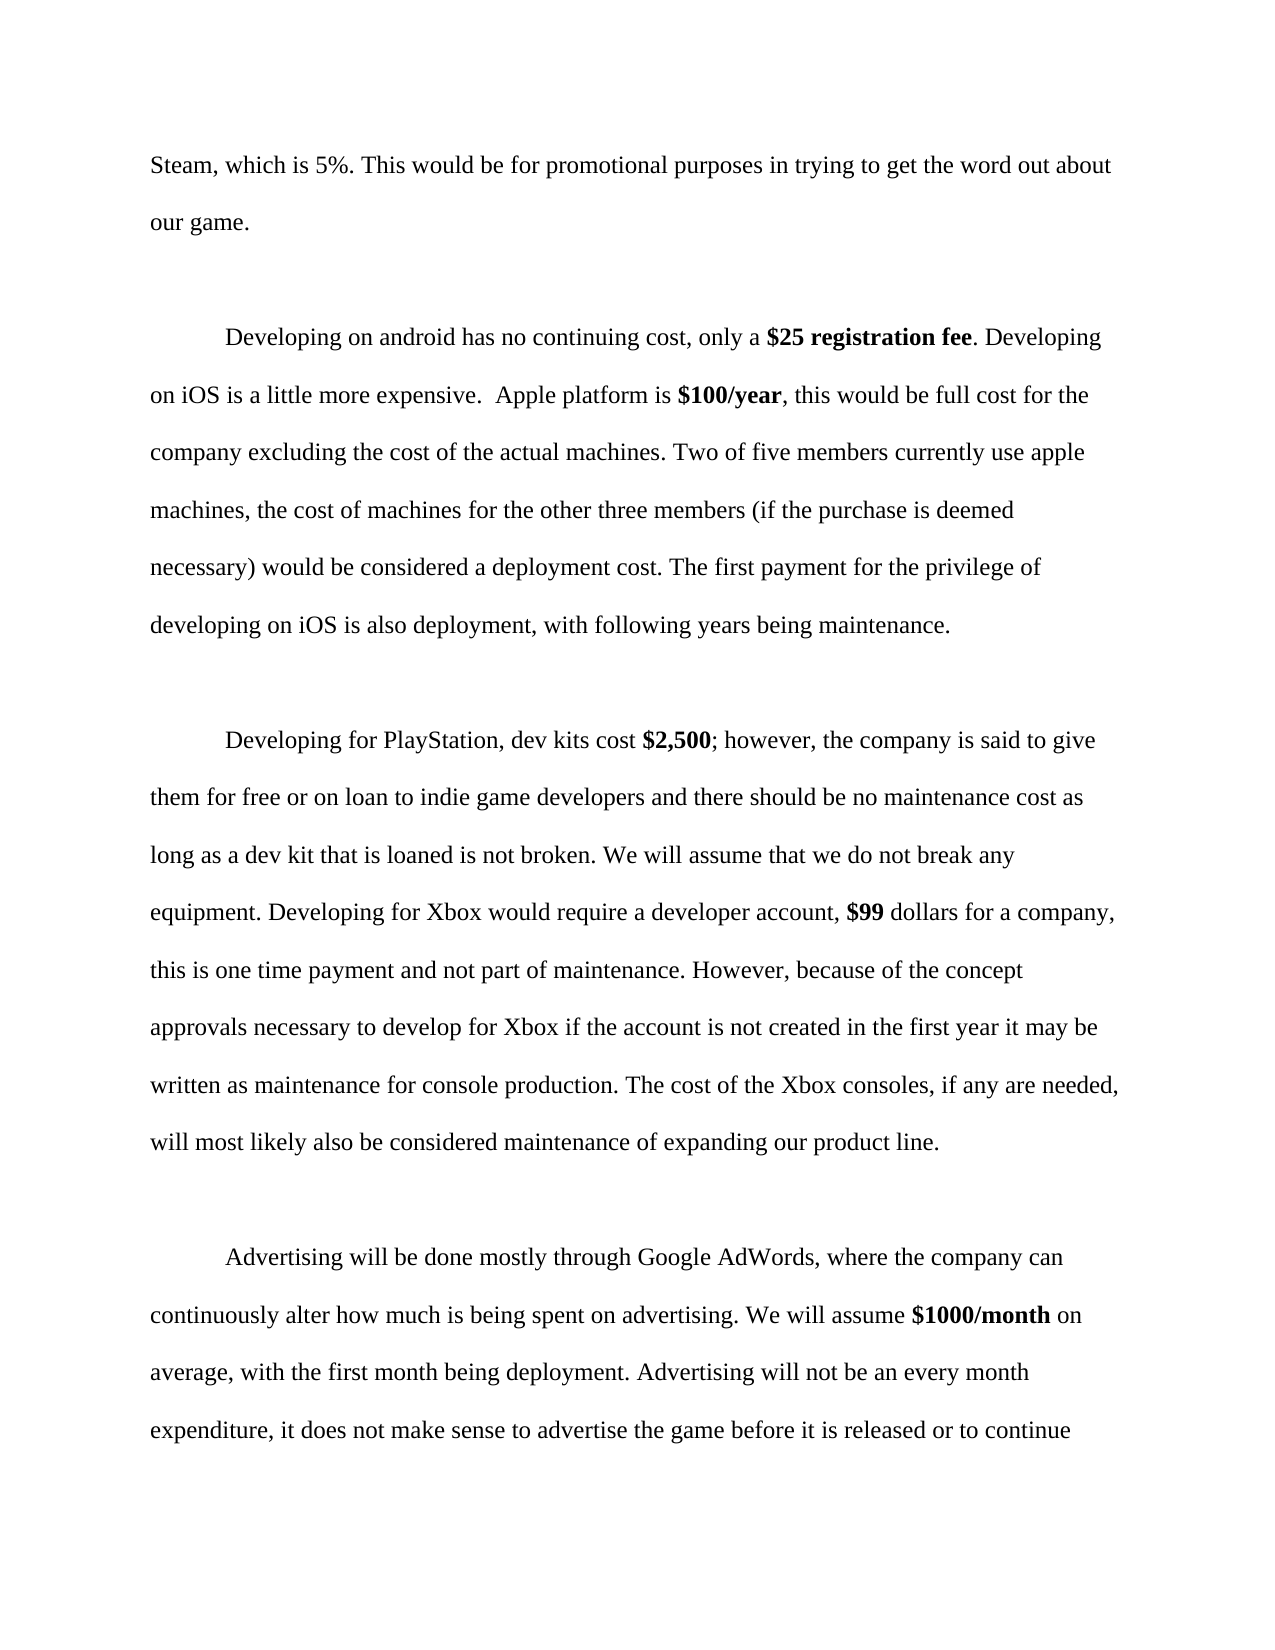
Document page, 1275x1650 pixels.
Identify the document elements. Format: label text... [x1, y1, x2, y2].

text Developing for PlayStation, dev kits cost $2,500; however, the company is said to give them for free or on loan to indie game developers and there should be no maintenance cost as long as a dev kit that is loaned is not broken. We will assume that we do not break any equipment. Developing for Xbox would require a developer account, $99 dollars for a company, this is one time payment and not part of maintenance. However, because of the concept approvals necessary to develop for Xbox if the account is not created in the first year it may be written as maintenance for console production. The cost of the Xbox consoles, if any are needed, will most likely also be considered maintenance of expanding our product line. [150, 725, 1125, 1156]
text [150, 150, 1125, 236]
text Developing on android has no continuing cost, only a $25 registration fee. Developing on iOS is a little more expensive. Apple platform is $100/year, this would be full cost for the company excluding the cost of the actual machines. Two of five members currently use apple machines, the cost of machines for the other three members (if the purchase is deemed necessary) would be considered a deployment cost. The first payment for the privilege of developing on iOS is also deployment, with following years being maintenance. [150, 322, 1125, 639]
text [150, 1242, 1125, 1444]
